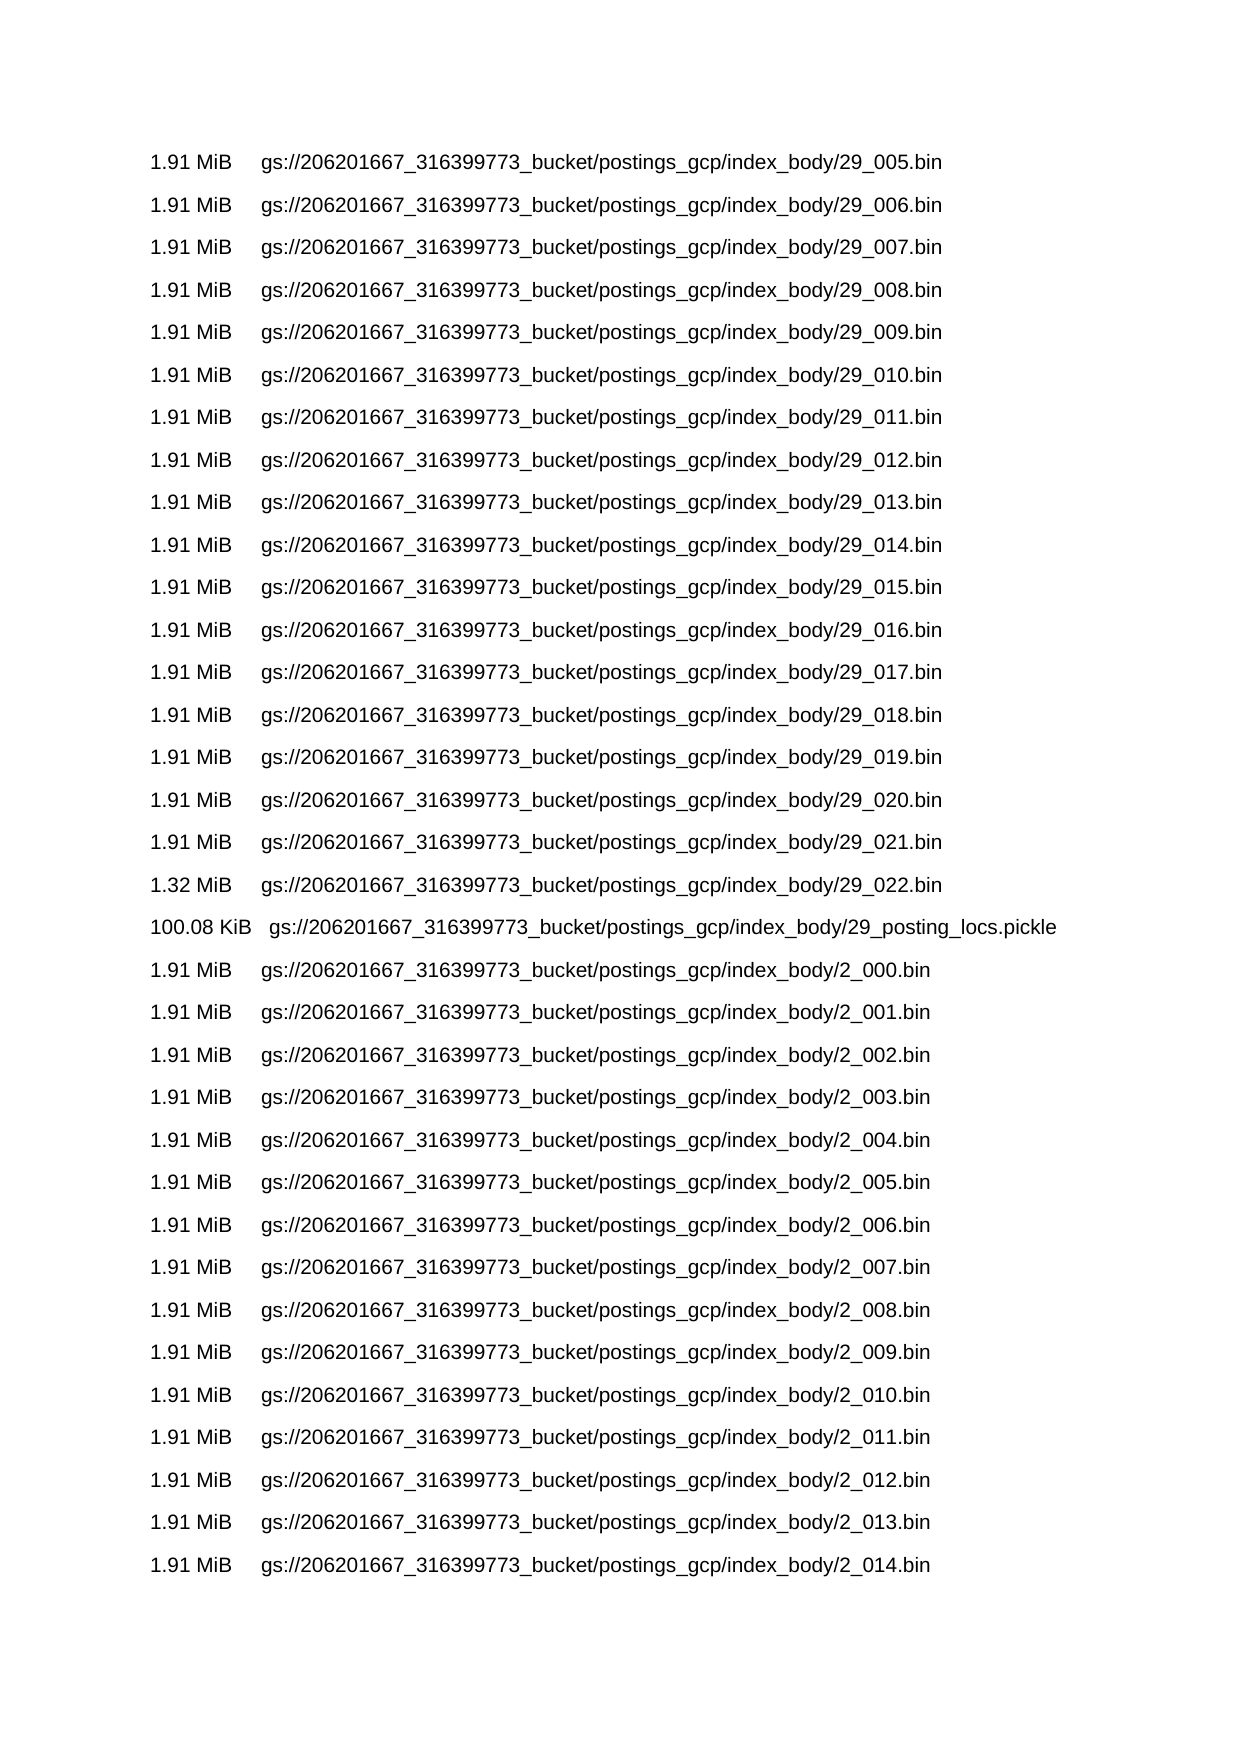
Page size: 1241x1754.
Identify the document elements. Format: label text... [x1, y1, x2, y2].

text 1.91 MiB gs://206201667_316399773_bucket/postings_gcp/index_body/2_002.bin [150, 1042, 1090, 1066]
text 1.91 MiB gs://206201667_316399773_bucket/postings_gcp/index_body/29_005.bin [150, 150, 1090, 174]
text 1.91 MiB gs://206201667_316399773_bucket/postings_gcp/index_body/29_019.bin [150, 745, 1090, 769]
text 1.91 MiB gs://206201667_316399773_bucket/postings_gcp/index_body/2_013.bin [150, 1510, 1090, 1534]
text 1.91 MiB gs://206201667_316399773_bucket/postings_gcp/index_body/2_007.bin [150, 1255, 1090, 1279]
text 1.32 MiB gs://206201667_316399773_bucket/postings_gcp/index_body/29_022.bin [150, 872, 1090, 896]
text 1.91 MiB gs://206201667_316399773_bucket/postings_gcp/index_body/2_014.bin [150, 1552, 1090, 1576]
text 1.91 MiB gs://206201667_316399773_bucket/postings_gcp/index_body/2_004.bin [150, 1127, 1090, 1151]
text 1.91 MiB gs://206201667_316399773_bucket/postings_gcp/index_body/2_011.bin [150, 1425, 1090, 1449]
text 1.91 MiB gs://206201667_316399773_bucket/postings_gcp/index_body/29_014.bin [150, 532, 1090, 556]
text 1.91 MiB gs://206201667_316399773_bucket/postings_gcp/index_body/29_013.bin [150, 490, 1090, 514]
text 1.91 MiB gs://206201667_316399773_bucket/postings_gcp/index_body/29_009.bin [150, 320, 1090, 344]
text 1.91 MiB gs://206201667_316399773_bucket/postings_gcp/index_body/2_006.bin [150, 1212, 1090, 1236]
text 1.91 MiB gs://206201667_316399773_bucket/postings_gcp/index_body/29_017.bin [150, 660, 1090, 684]
text 1.91 MiB gs://206201667_316399773_bucket/postings_gcp/index_body/29_015.bin [150, 575, 1090, 599]
text 1.91 MiB gs://206201667_316399773_bucket/postings_gcp/index_body/2_001.bin [150, 1000, 1090, 1024]
text 1.91 MiB gs://206201667_316399773_bucket/postings_gcp/index_body/2_003.bin [150, 1085, 1090, 1109]
text 1.91 MiB gs://206201667_316399773_bucket/postings_gcp/index_body/29_011.bin [150, 405, 1090, 429]
text 100.08 KiB gs://206201667_316399773_bucket/postings_gcp/index_body/29_posting_locs.pickle [150, 915, 1090, 939]
text 1.91 MiB gs://206201667_316399773_bucket/postings_gcp/index_body/29_012.bin [150, 447, 1090, 471]
text 1.91 MiB gs://206201667_316399773_bucket/postings_gcp/index_body/29_021.bin [150, 830, 1090, 854]
text 1.91 MiB gs://206201667_316399773_bucket/postings_gcp/index_body/2_009.bin [150, 1340, 1090, 1364]
text 1.91 MiB gs://206201667_316399773_bucket/postings_gcp/index_body/2_005.bin [150, 1170, 1090, 1194]
text 1.91 MiB gs://206201667_316399773_bucket/postings_gcp/index_body/29_018.bin [150, 702, 1090, 726]
text 1.91 MiB gs://206201667_316399773_bucket/postings_gcp/index_body/29_006.bin [150, 192, 1090, 216]
text 1.91 MiB gs://206201667_316399773_bucket/postings_gcp/index_body/2_008.bin [150, 1297, 1090, 1321]
text 1.91 MiB gs://206201667_316399773_bucket/postings_gcp/index_body/29_008.bin [150, 277, 1090, 301]
text 1.91 MiB gs://206201667_316399773_bucket/postings_gcp/index_body/29_010.bin [150, 362, 1090, 386]
text 1.91 MiB gs://206201667_316399773_bucket/postings_gcp/index_body/2_012.bin [150, 1467, 1090, 1491]
text 1.91 MiB gs://206201667_316399773_bucket/postings_gcp/index_body/29_020.bin [150, 787, 1090, 811]
text 1.91 MiB gs://206201667_316399773_bucket/postings_gcp/index_body/2_010.bin [150, 1382, 1090, 1406]
text 1.91 MiB gs://206201667_316399773_bucket/postings_gcp/index_body/29_016.bin [150, 617, 1090, 641]
text 1.91 MiB gs://206201667_316399773_bucket/postings_gcp/index_body/29_007.bin [150, 235, 1090, 259]
text 1.91 MiB gs://206201667_316399773_bucket/postings_gcp/index_body/2_000.bin [150, 957, 1090, 981]
